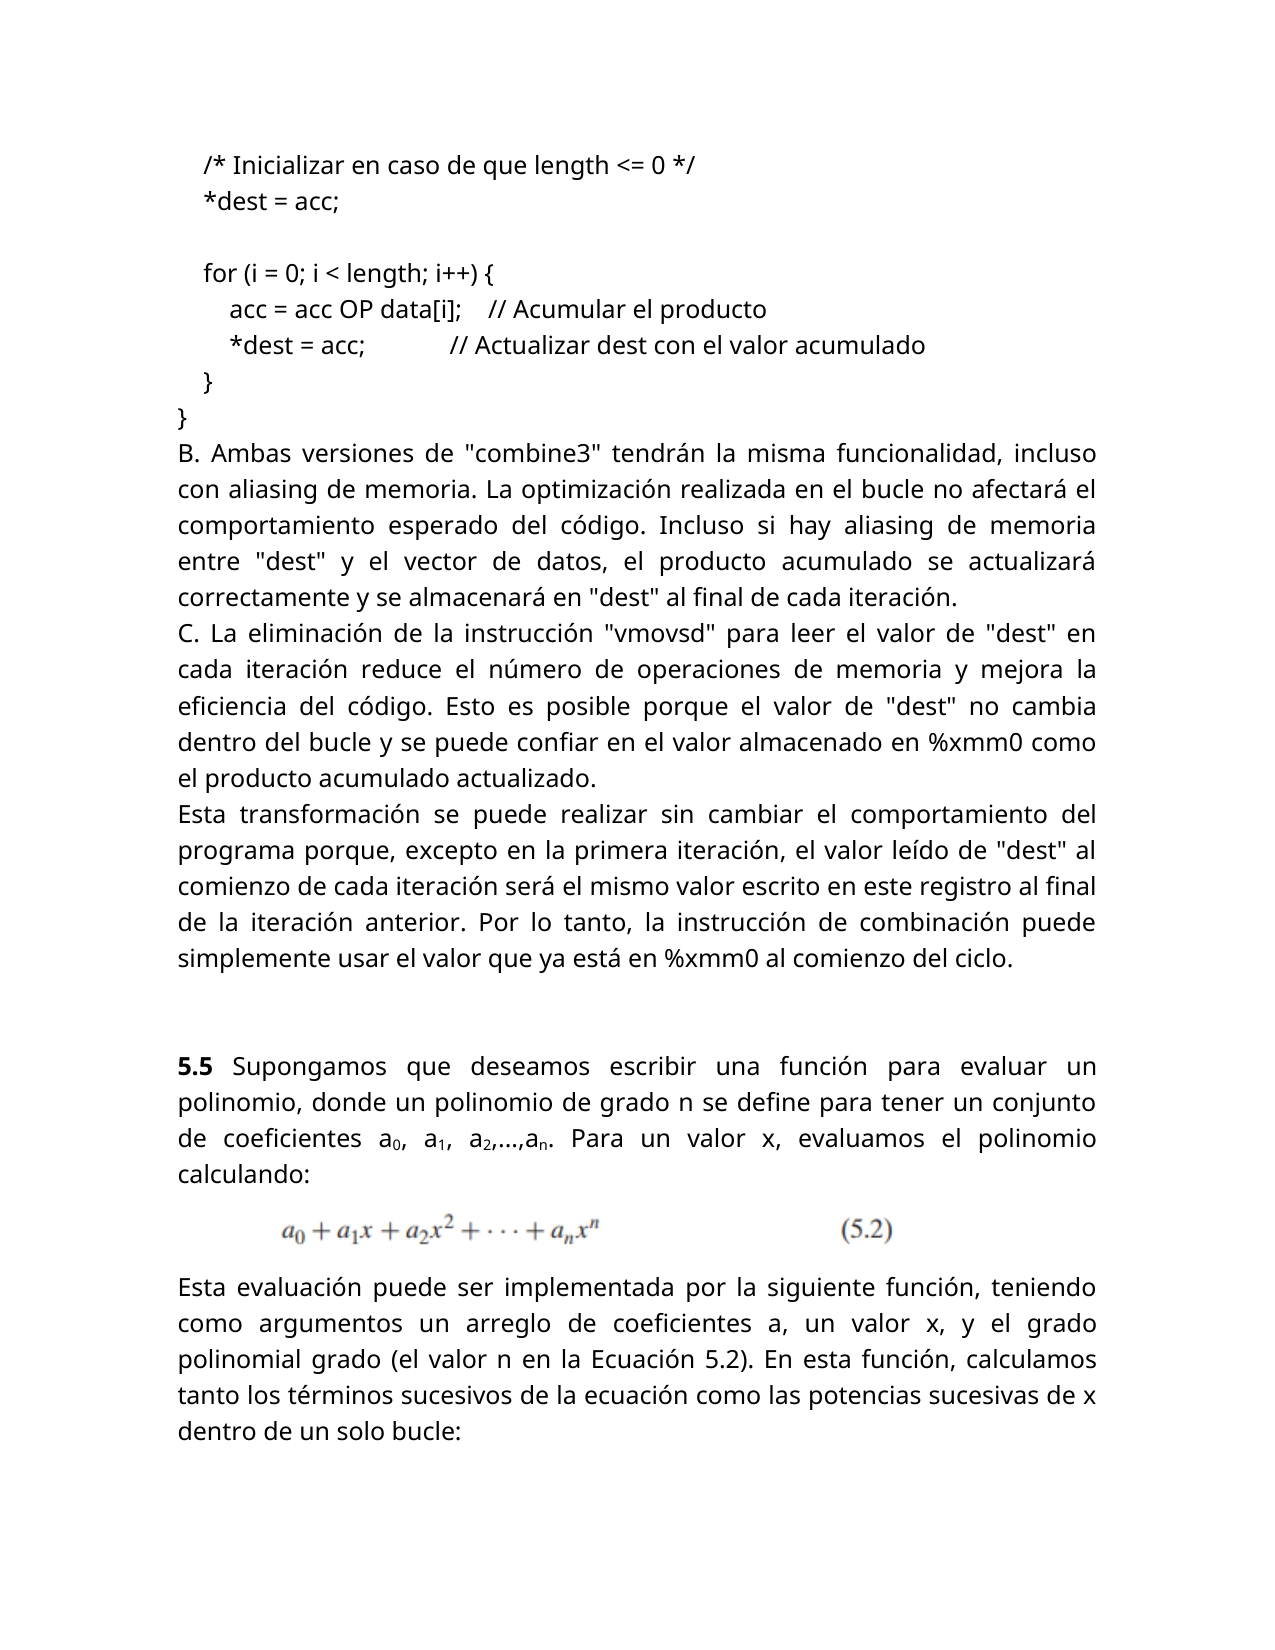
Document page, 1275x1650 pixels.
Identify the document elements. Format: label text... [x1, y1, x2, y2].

text *dest = acc; [177, 184, 1098, 218]
text C. La eliminación de la instrucción "vmovsd" para leer el valor de "dest" en cada iteración reduce el número de operaciones de memoria y mejora la eficiencia del código. Esto es posible porque el valor de "dest" no cambia dentro del bucle y se puede confiar en el valor almacenado en %xmm0 como el producto acumulado actualizado. [177, 616, 1098, 794]
text } [177, 400, 1098, 434]
picture [177, 1192, 931, 1268]
text *dest = acc; // Actualizar dest con el valor acumulado [177, 328, 1098, 362]
text /* Inicializar en caso de que length <= 0 */ [177, 148, 1098, 182]
text for (i = 0; i < length; i++) { [177, 256, 1098, 290]
text acc = acc OP data[i]; // Acumular el producto [177, 292, 1098, 326]
text Esta evaluación puede ser implementada por la siguiente función, teniendo como argumentos un arreglo de coeficientes a, un valor x, y el grado polinomial grado (el valor n en la Ecuación 5.2). En esta función, calculamos tanto los términos sucesivos de la ecuación como las potencias sucesivas de x dentro de un solo bucle: [177, 1269, 1098, 1448]
text 5.5 Supongamos que deseamos escribir una función para evaluar un polinomio, donde un polinomio de grado n se define para tener un conjunto de coeficientes a0, a1, a2,...,an. Para un valor x, evaluamos el polinomio calculando: [177, 1049, 1098, 1191]
text B. Ambas versiones de "combine3" tendrán la misma funcionalidad, incluso con aliasing de memoria. La optimización realizada en el bucle no afectará el comportamiento esperado del código. Incluso si hay aliasing de memoria entre "dest" y el vector de datos, el producto acumulado se actualizará correctamente y se almacenará en "dest" al final de cada iteración. [177, 436, 1098, 614]
text } [177, 364, 1098, 398]
text Esta transformación se puede realizar sin cambiar el comportamiento del programa porque, excepto en la primera iteración, el valor leído de "dest" al comienzo de cada iteración será el mismo valor escrito en este registro al final de la iteración anterior. Por lo tanto, la instrucción de combinación puede simplemente usar el valor que ya está en %xmm0 al comienzo del ciclo. [177, 796, 1098, 974]
